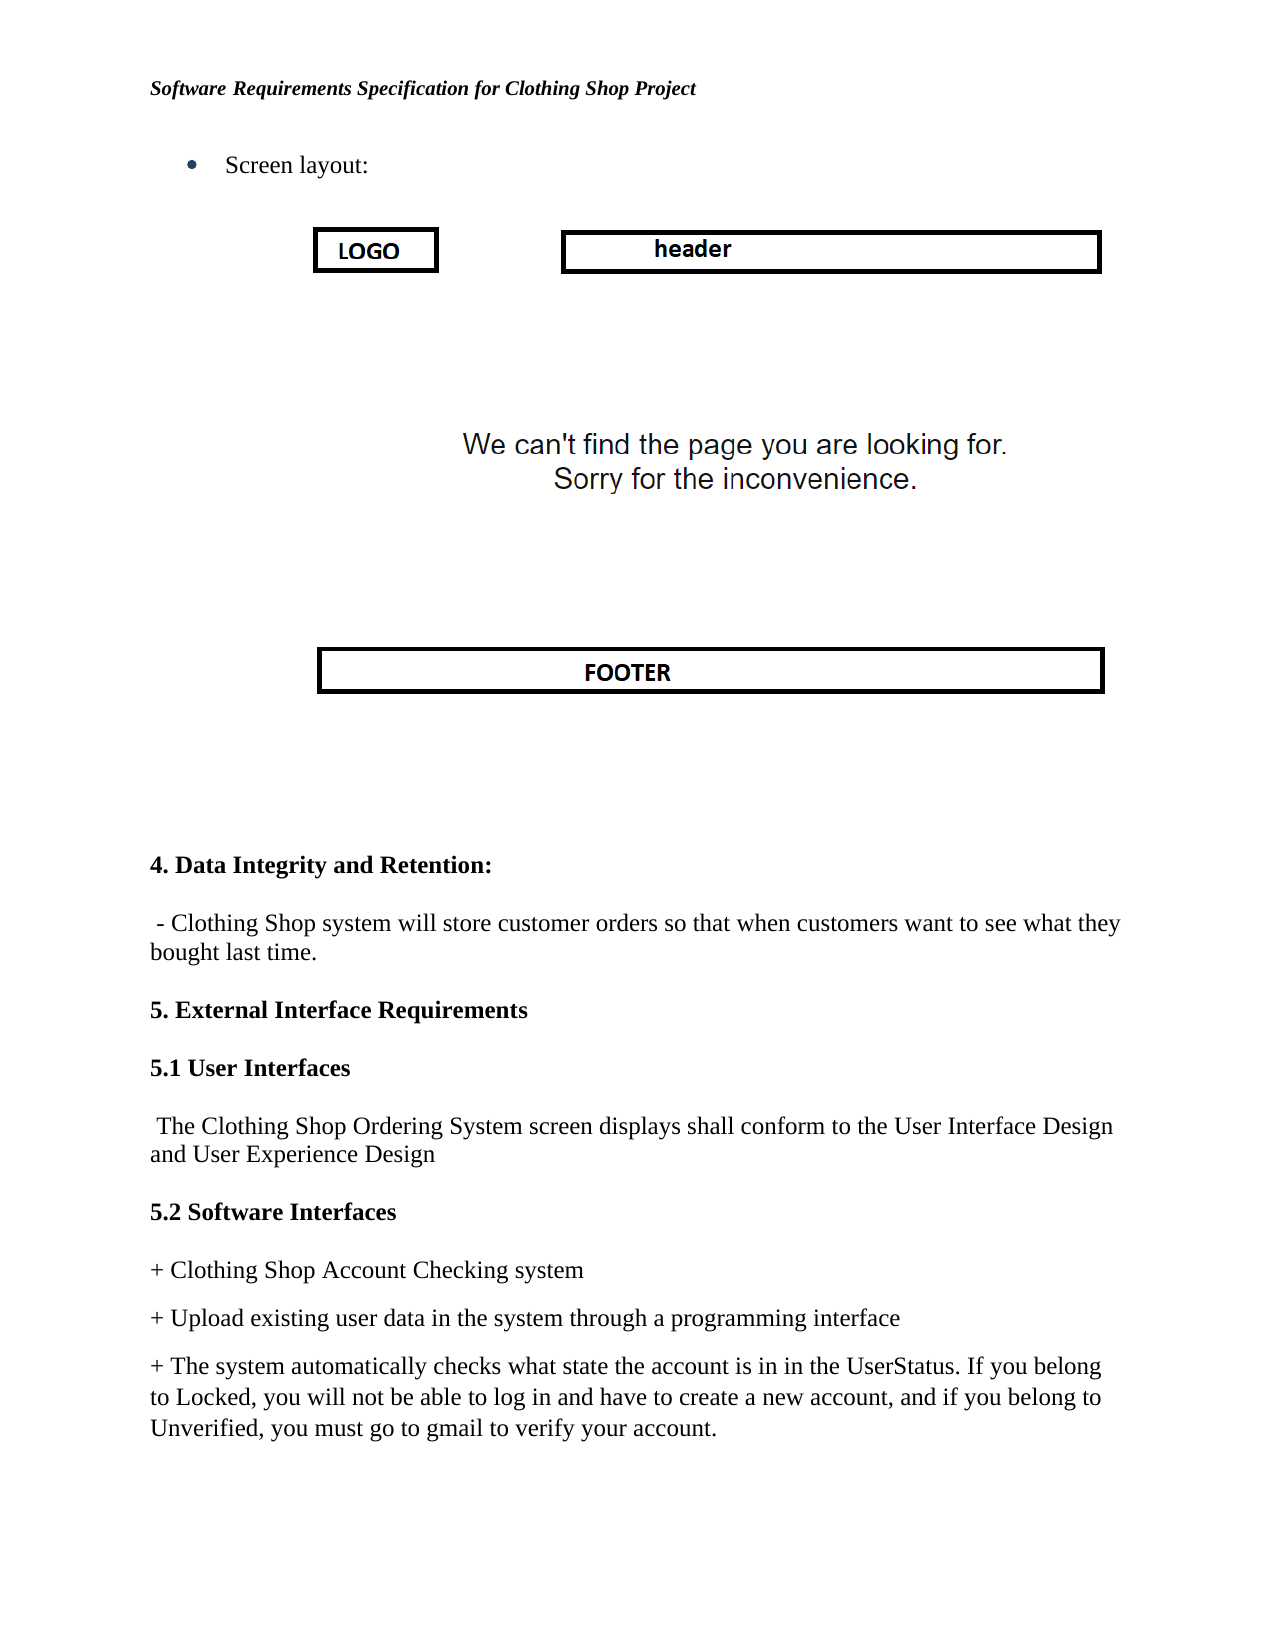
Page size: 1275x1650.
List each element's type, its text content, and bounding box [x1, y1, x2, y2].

text + Clothing Shop Account Checking system [150, 1255, 1125, 1284]
subtitle - Clothing Shop system will store customer orders so that when customers want to see what they bought last time. [150, 908, 1125, 966]
subtitle 4. Data Integrity and Retention: [150, 850, 1125, 879]
picture [225, 181, 1200, 767]
list Screen layout: [187, 150, 1125, 179]
subtitle 5.2 Software Interfaces [150, 1197, 1125, 1226]
text + Upload existing user data in the system through a programming interface [150, 1303, 1125, 1332]
subtitle 5. External Interface Requirements [150, 995, 1125, 1024]
subtitle The Clothing Shop Ordering System screen displays shall conform to the User Interface Design and User Experience Design [150, 1111, 1125, 1168]
text + The system automatically checks what state the account is in in the UserStatus. If you belong to Locked, you will not be able to log in and have to create a new account, and if you belong to Unverified, you must go to gmail to verify your account. [150, 1351, 1125, 1442]
subtitle 5.1 User Interfaces [150, 1053, 1125, 1082]
